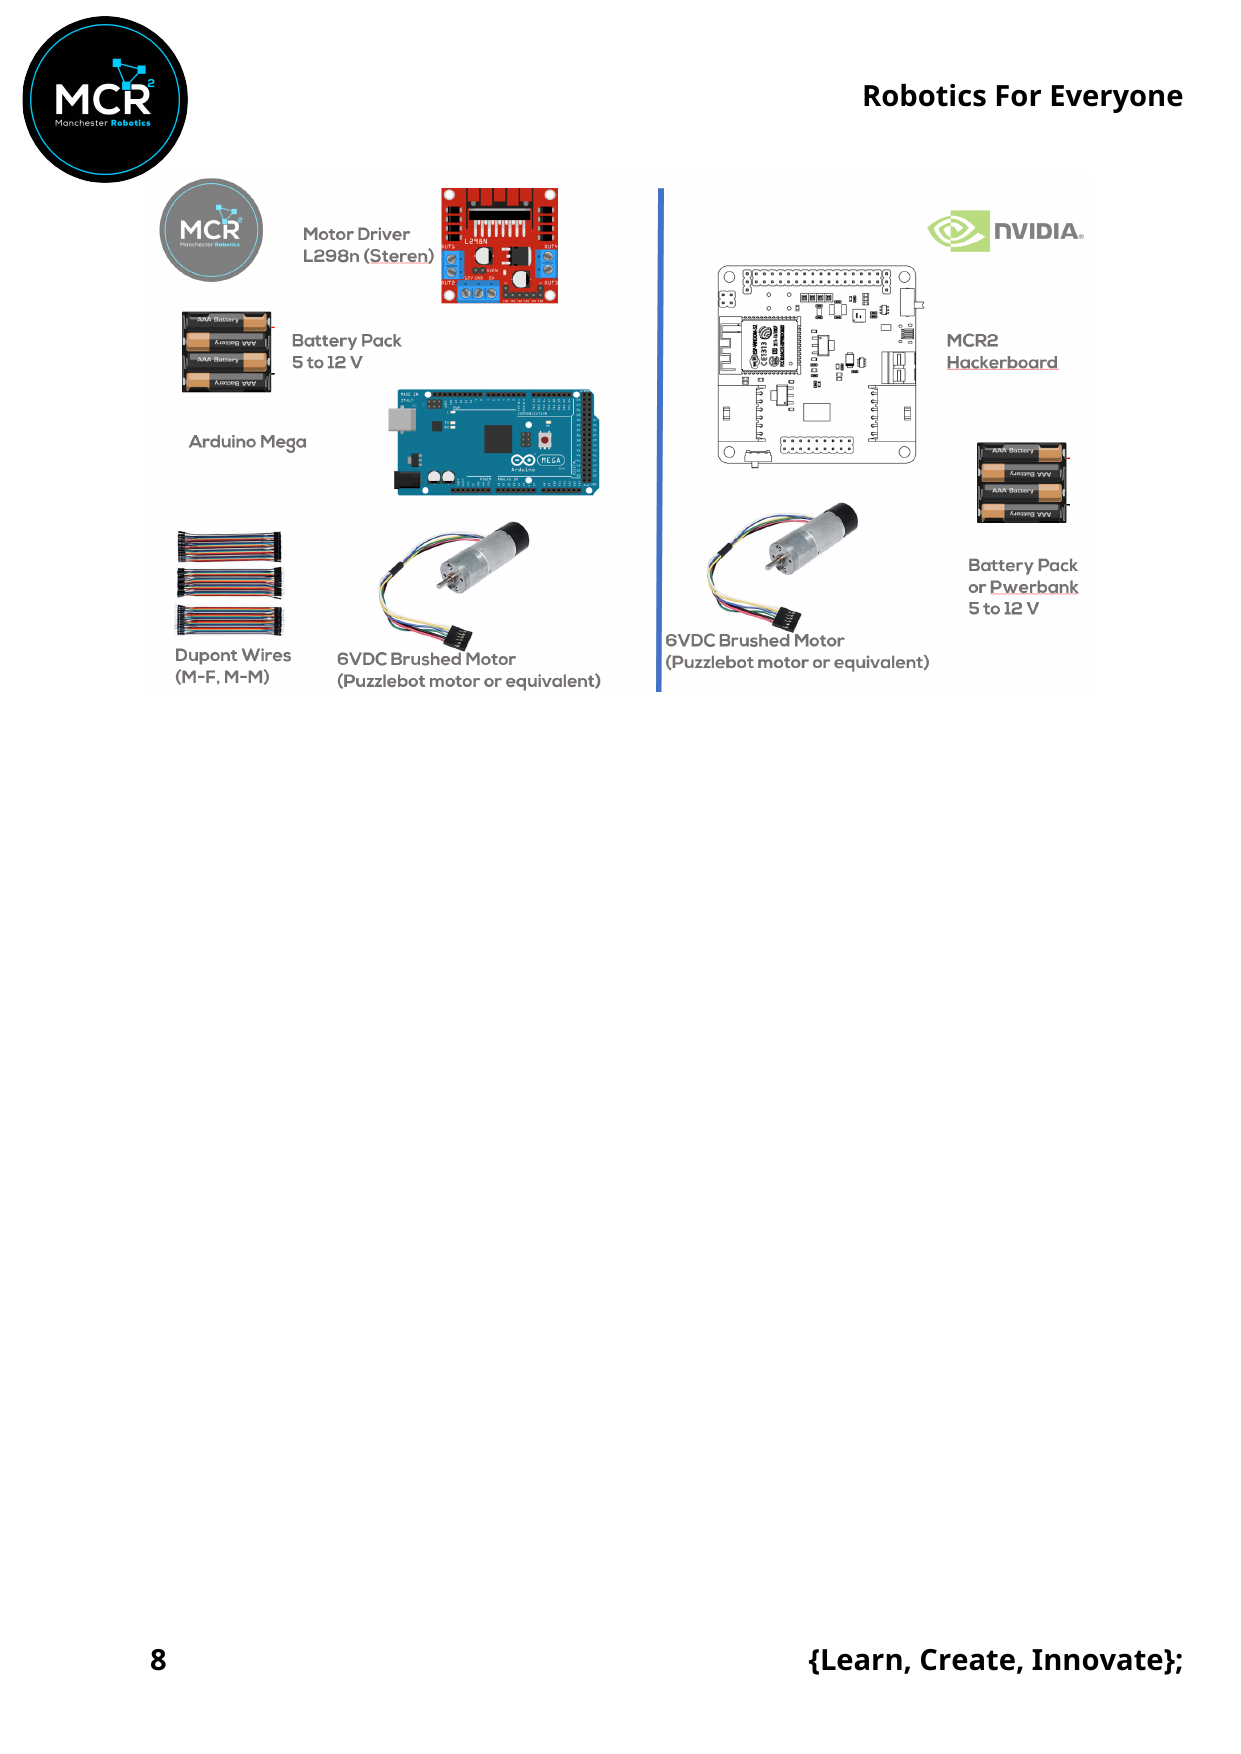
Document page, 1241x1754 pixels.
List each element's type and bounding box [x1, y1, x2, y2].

picture [22, 16, 1091, 692]
